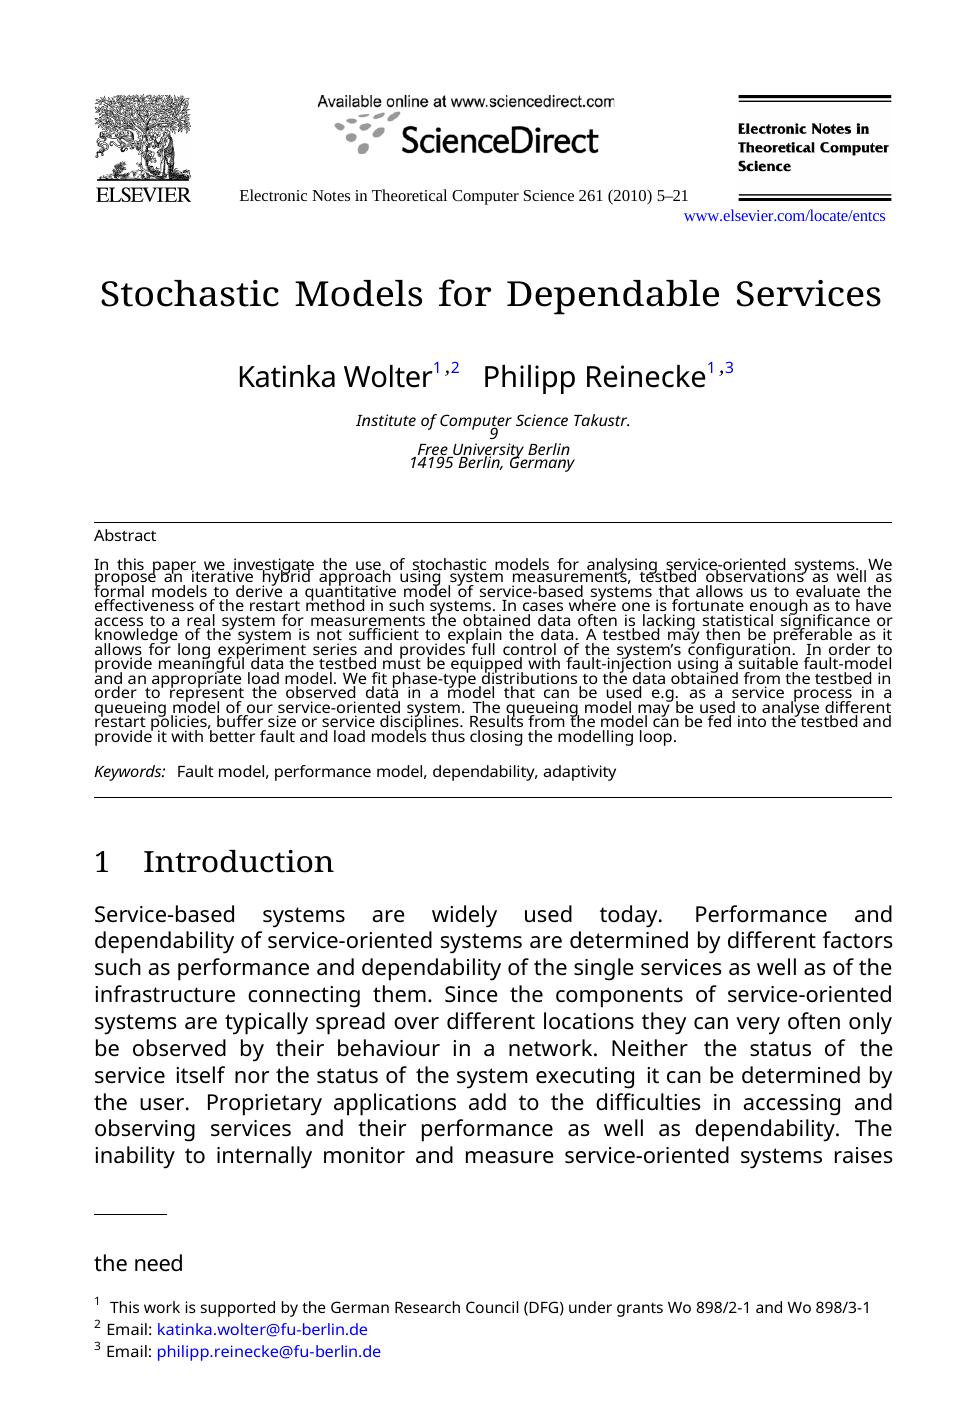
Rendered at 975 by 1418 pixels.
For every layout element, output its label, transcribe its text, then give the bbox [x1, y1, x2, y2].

text Keywords: Fault model, performance model, dependability, adaptivity [94, 761, 908, 782]
text Institute of Computer Science Takustr. 9 [350, 415, 637, 444]
text Abstract [94, 524, 908, 546]
text Electronic Notes in Theoretical Computer Science 261 (2010) 5–21 [239, 186, 908, 205]
text Free University Berlin 14195 Berlin, Germany [402, 444, 581, 473]
title Stochastic Models for Dependable Services [73, 270, 908, 317]
text www.elsevier.com/locate/entcs [683, 206, 908, 225]
picture [317, 95, 615, 154]
text 1 This work is supported by the German Research Council (DFG) under grants Wo 898/2-1 and Wo 898/3-1 [94, 1295, 908, 1318]
subtitle Introduction [94, 841, 908, 881]
text Service-based systems are widely used today. Performance and dependability of service-oriented systems are determined by different factors such as performance and dependability of the single services as well as of the infrastructure connecting them. Since the components of service-oriented systems are typically spread over different locations they can very often only be observed by their behaviour in a network. Neither the status of the service itself nor the status of the system executing it can be determined by the user. Proprietary applications add to the difficulties in accessing and observing services and their performance as well as dependability. The inability to internally monitor and measure service-oriented systems raises the need [94, 901, 893, 1278]
picture [94, 94, 192, 202]
picture [738, 95, 892, 201]
text 3 Email: philipp.reinecke@fu-berlin.de [94, 1340, 908, 1362]
text Katinka Wolter1 ,2 Philipp Reinecke1 ,3 [71, 352, 900, 396]
text In this paper we investigate the use of stochastic models for analysing service-oriented systems. We propose an iterative hybrid approach using system measurements, testbed observations as well as formal models to derive a quantitative model of service-based systems that allows us to evaluate the effectiveness of the restart method in such systems. In cases where one is fortunate enough as to have access to a real system for measurements the obtained data often is lacking statistical significance or knowledge of the system is not sufficient to explain the data. A testbed may then be preferable as it allows for long experiment series and provides full control of the system’s configuration. In order to provide meaningful data the testbed must be equipped with fault-injection using a suitable fault-model and an appropriate load model. We fit phase-type distributions to the data obtained from the testbed in order to represent the observed data in a model that can be used e.g. as a service process in a queueing model of our service-oriented system. The queueing model may be used to analyse different restart policies, buffer size or service disciplines. Results from the model can be fed into the testbed and provide it with better fault and load models thus closing the modelling loop. [94, 558, 893, 747]
text 2 Email: katinka.wolter@fu-berlin.de [94, 1318, 908, 1340]
